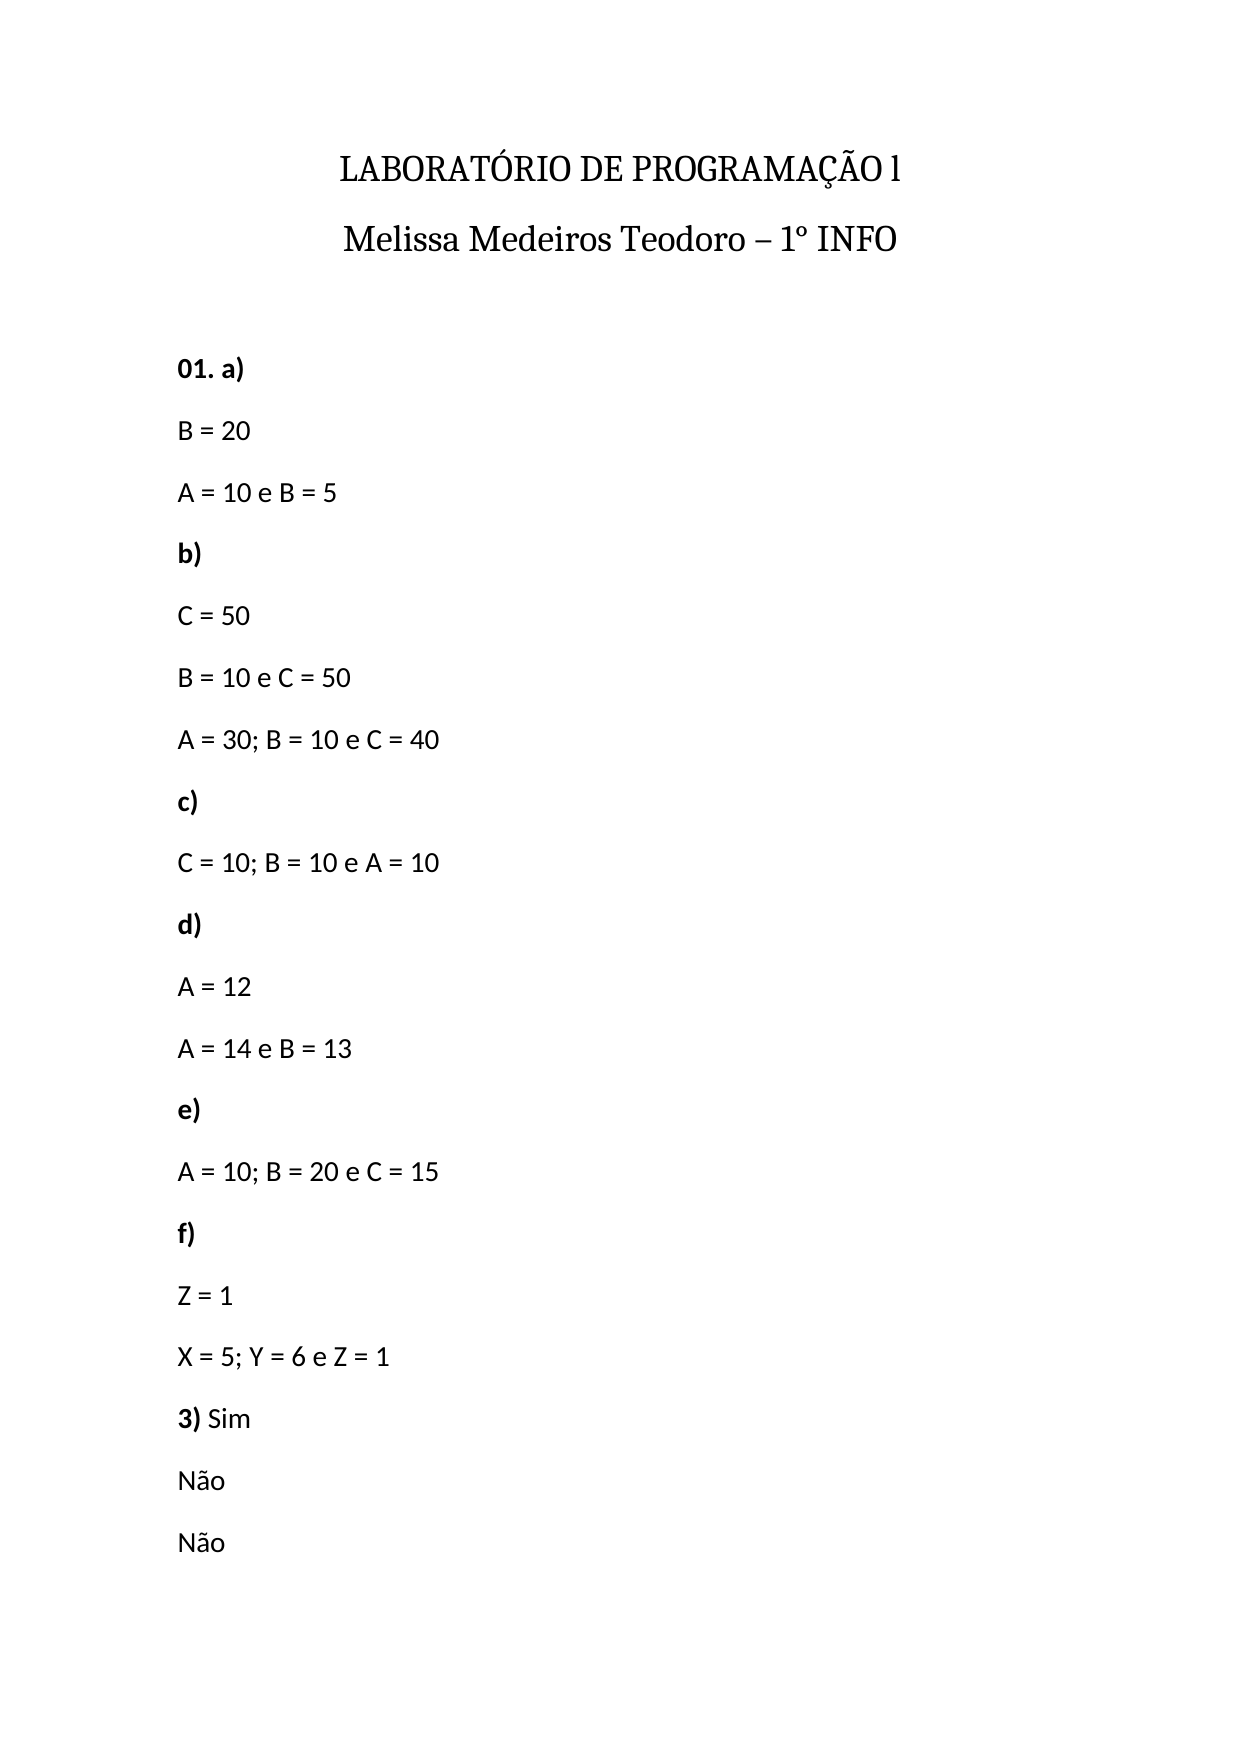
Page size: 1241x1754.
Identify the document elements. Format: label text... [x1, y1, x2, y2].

text f) [177, 1215, 1063, 1251]
text A = 10; B = 20 e C = 15 [177, 1153, 1063, 1189]
text B = 20 [177, 412, 1063, 448]
text LABORATÓRIO DE PROGRAMAÇÃO l [177, 148, 1063, 191]
text C = 10; B = 10 e A = 10 [177, 844, 1063, 880]
text A = 14 e B = 13 [177, 1030, 1063, 1065]
text e) [177, 1091, 1063, 1127]
text b) [177, 536, 1063, 571]
text A = 10 e B = 5 [177, 474, 1063, 509]
text A = 12 [177, 968, 1063, 1003]
text Não [177, 1524, 1063, 1559]
text 01. a) [177, 350, 1063, 386]
text C = 50 [177, 597, 1063, 633]
text Melissa Medeiros Teodoro – 1° INFO [177, 218, 1063, 261]
text c) [177, 783, 1063, 818]
text B = 10 e C = 50 [177, 659, 1063, 695]
text d) [177, 906, 1063, 942]
text Não [177, 1462, 1063, 1498]
text Z = 1 [177, 1277, 1063, 1312]
text A = 30; B = 10 e C = 40 [177, 721, 1063, 756]
text 3) Sim [177, 1400, 1063, 1436]
text X = 5; Y = 6 e Z = 1 [177, 1338, 1063, 1374]
